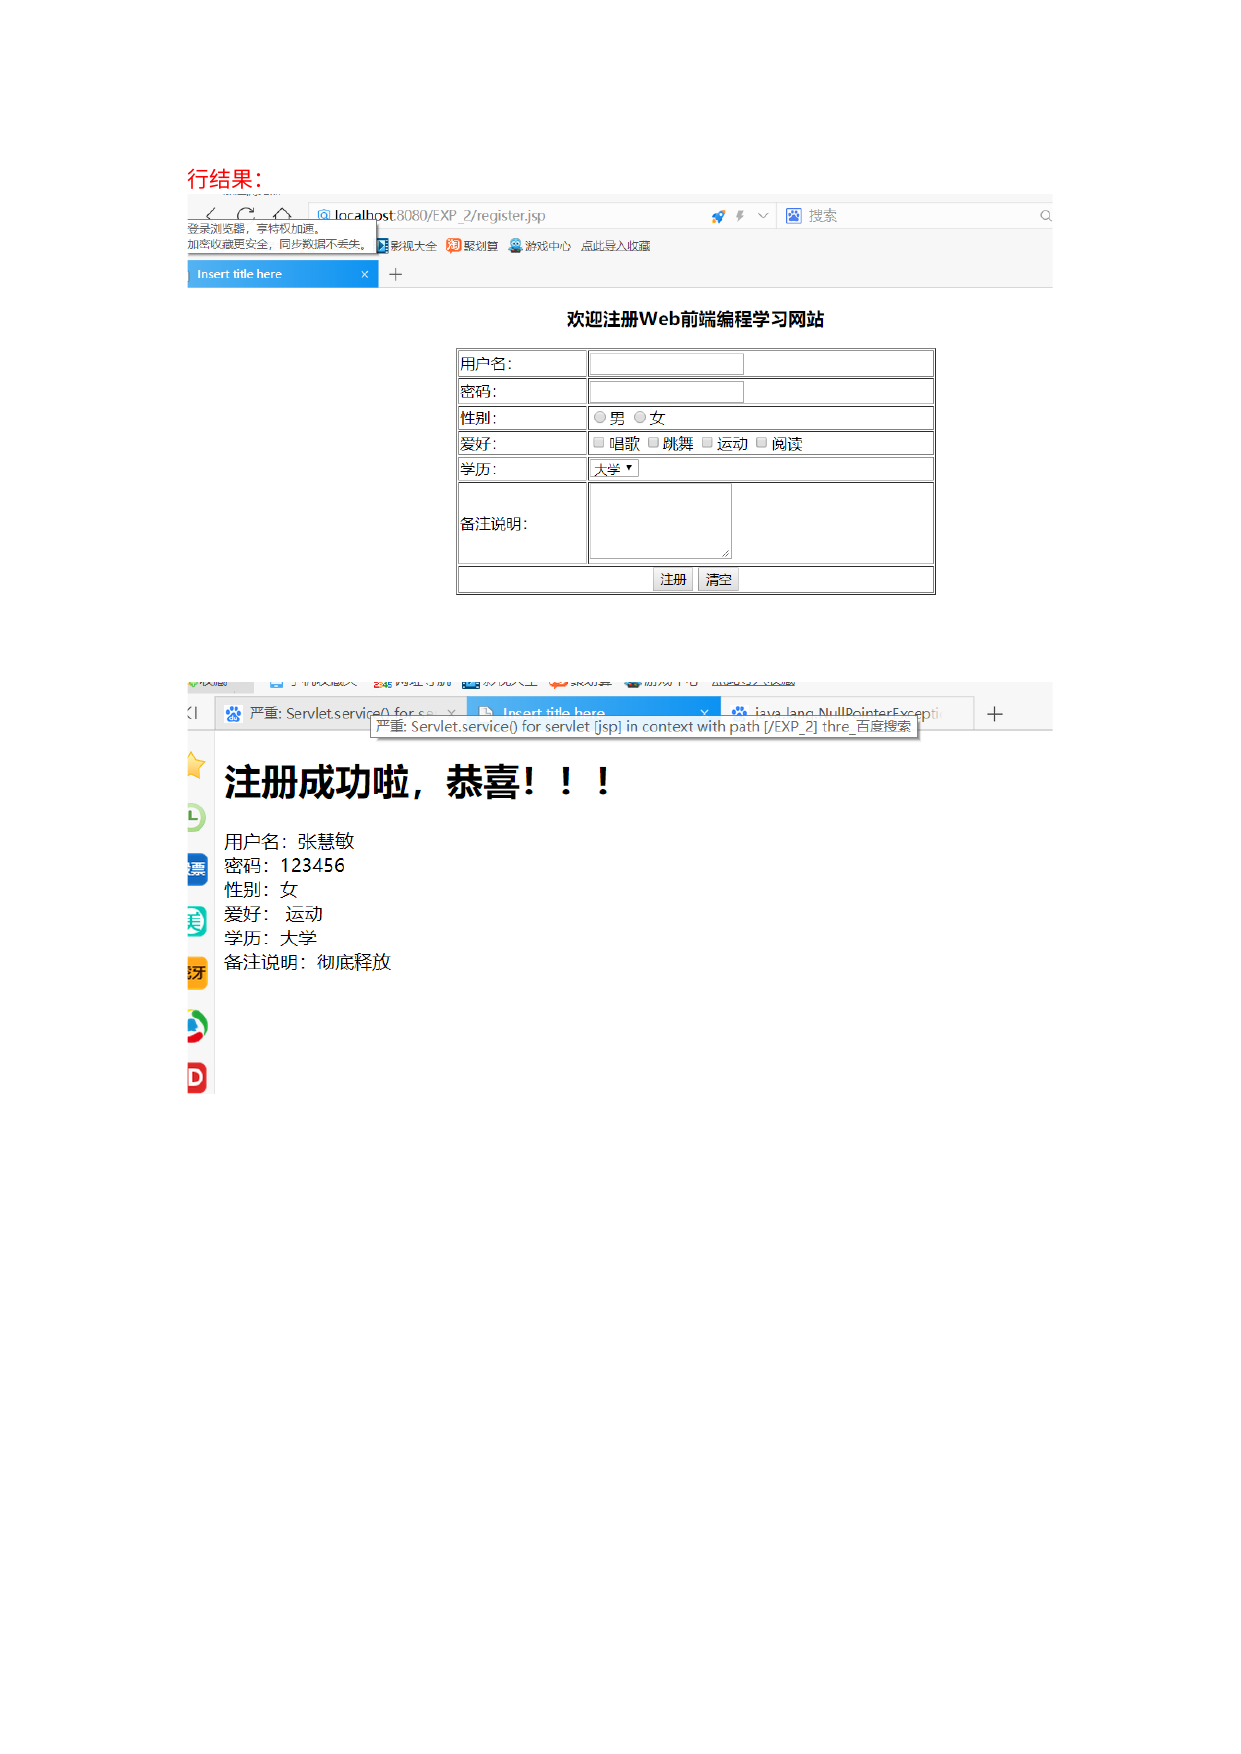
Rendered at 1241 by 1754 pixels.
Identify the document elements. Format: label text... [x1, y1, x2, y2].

picture [187, 682, 1053, 1094]
picture [187, 194, 1053, 667]
text 运行结果： [187, 162, 1053, 194]
